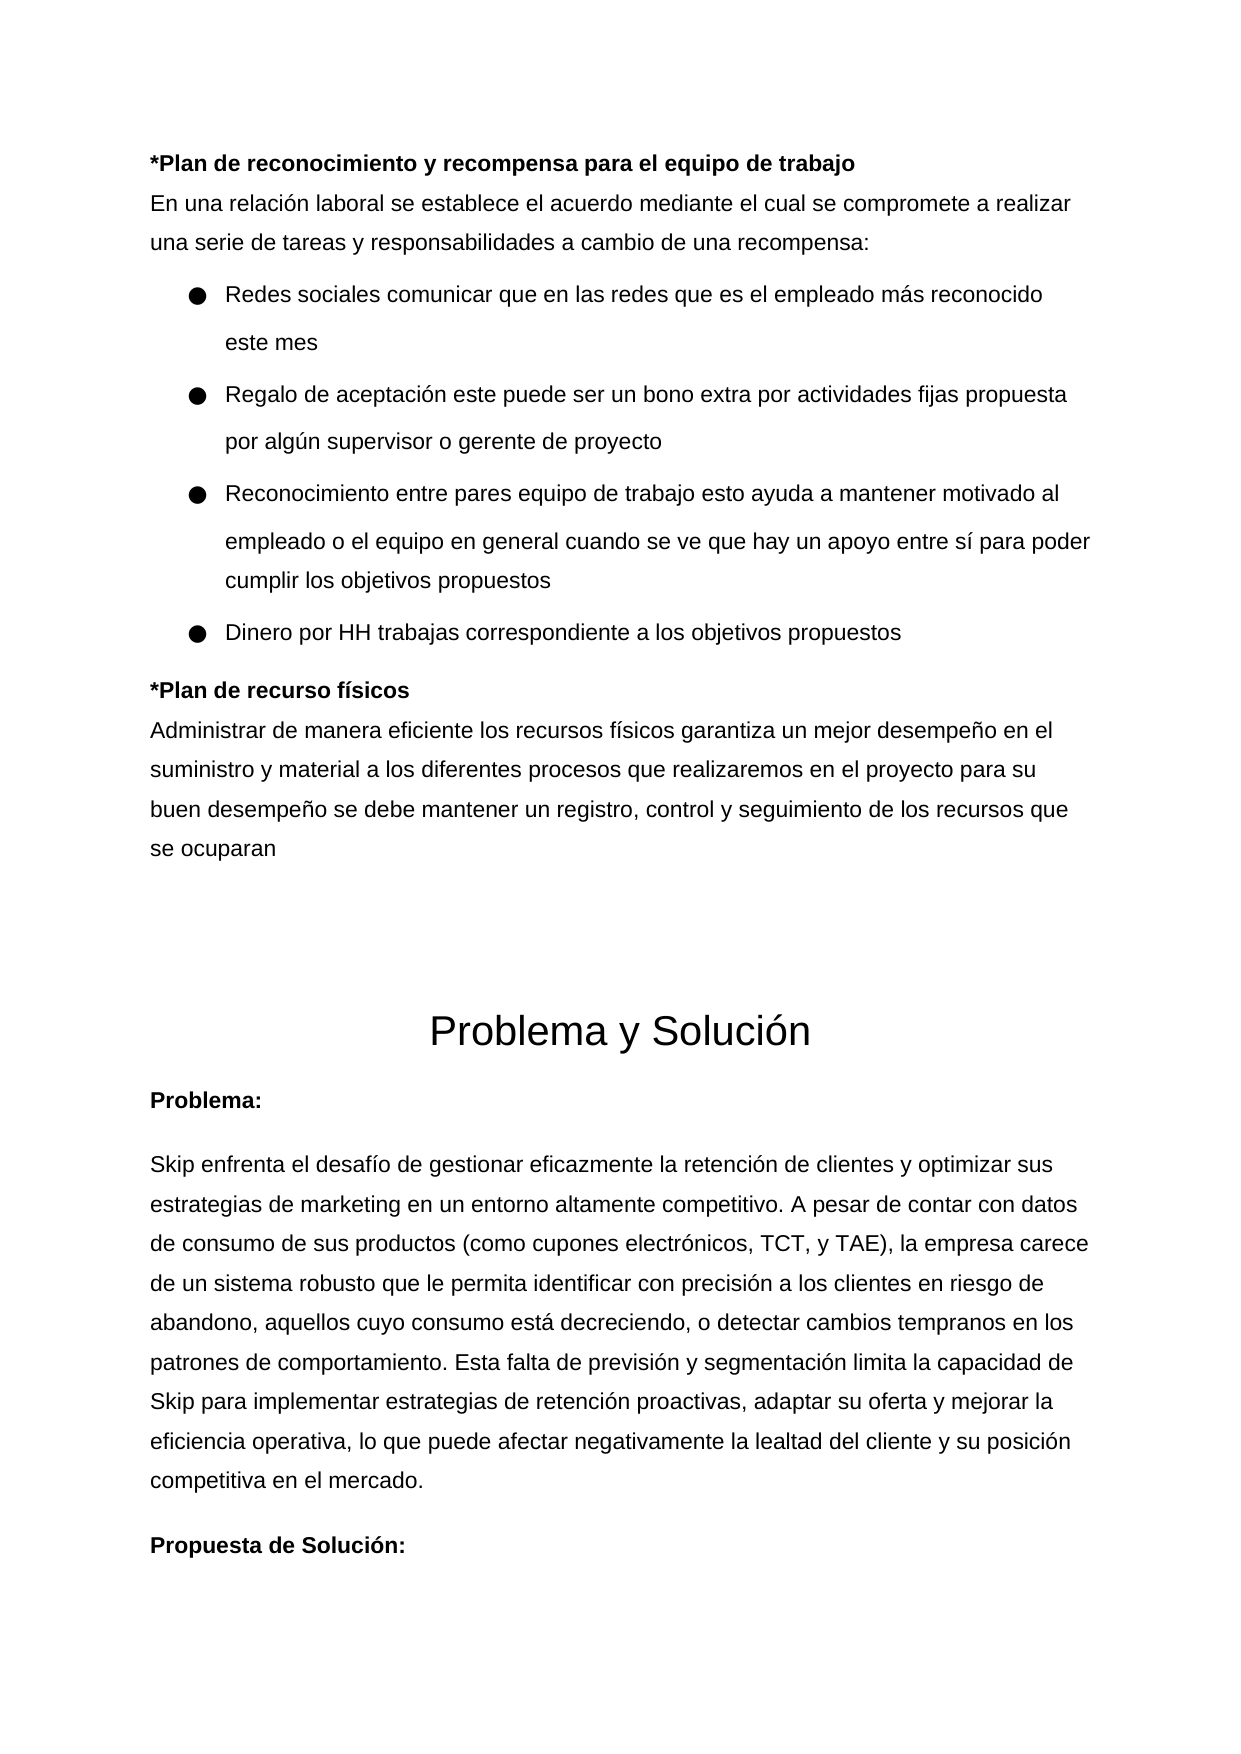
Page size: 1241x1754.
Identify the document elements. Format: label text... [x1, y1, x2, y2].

list Dinero por HH trabajas correspondiente a los objetivos propuestos [187, 607, 1090, 654]
text Administrar de manera eficiente los recursos físicos garantiza un mejor desempeño en el suministro y material a los diferentes procesos que realizaremos en el proyecto para su buen desempeño se debe mantener un registro, control y seguimiento de los recursos que se ocuparan [150, 717, 1090, 861]
subtitle Problema y Solución [150, 1007, 1090, 1055]
text Propuesta de Solución: [150, 1532, 1090, 1558]
text *Plan de recurso físicos [150, 677, 1090, 703]
list Regalo de aceptación este puede ser un bono extra por actividades fijas propuesta por algún supervisor o gerente de proyecto [187, 368, 1090, 454]
text *Plan de reconocimiento y recompensa para el equipo de trabajo [150, 150, 1090, 176]
list Redes sociales comunicar que en las redes que es el empleado más reconocido este mes [187, 268, 1090, 355]
text En una relación laboral se establece el acuerdo mediante el cual se compromete a realizar una serie de tareas y responsabilidades a cambio de una recompensa: [150, 189, 1090, 255]
text Skip enfrenta el desafío de gestionar eficazmente la retención de clientes y optimizar sus estrategias de marketing en un entorno altamente competitivo. A pesar de contar con datos de consumo de sus productos (como cupones electrónicos, TCT, y TAE), la empresa carece de un sistema robusto que le permita identificar con precisión a los clientes en riesgo de abandono, aquellos cuyo consumo está decreciendo, o detectar cambios tempranos en los patrones de comportamiento. Esta falta de previsión y segmentación limita la capacidad de Skip para implementar estrategias de retención proactivas, adaptar su oferta y mejorar la eficiencia operativa, lo que puede afectar negativamente la lealtad del cliente y su posición competitiva en el mercado. [150, 1151, 1090, 1493]
text Problema: [150, 1087, 1090, 1113]
list Reconocimiento entre pares equipo de trabajo esto ayuda a mantener motivado al empleado o el equipo en general cuando se ve que hay un apoyo entre sí para poder cumplir los objetivos propuestos [187, 468, 1090, 593]
